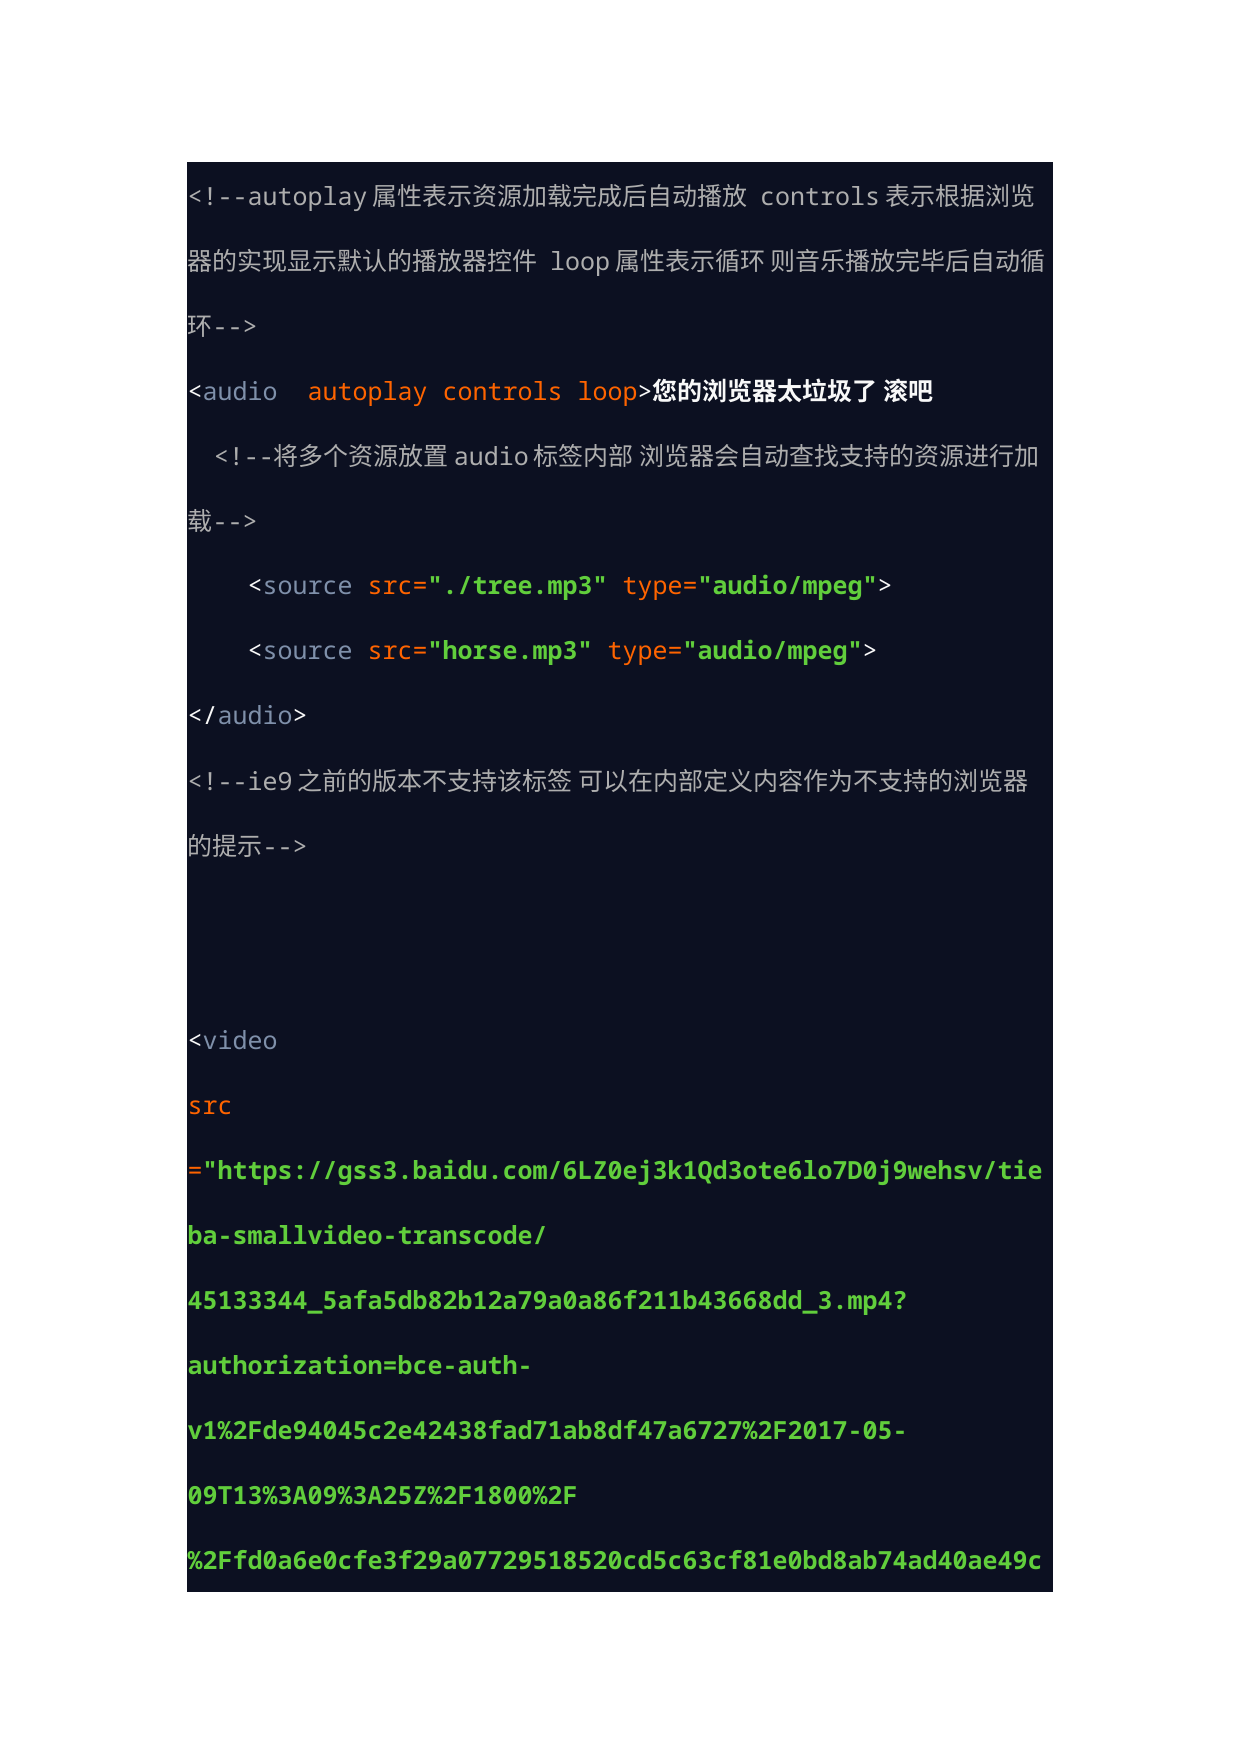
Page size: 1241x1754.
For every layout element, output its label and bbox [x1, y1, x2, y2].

text [187, 162, 1053, 1592]
